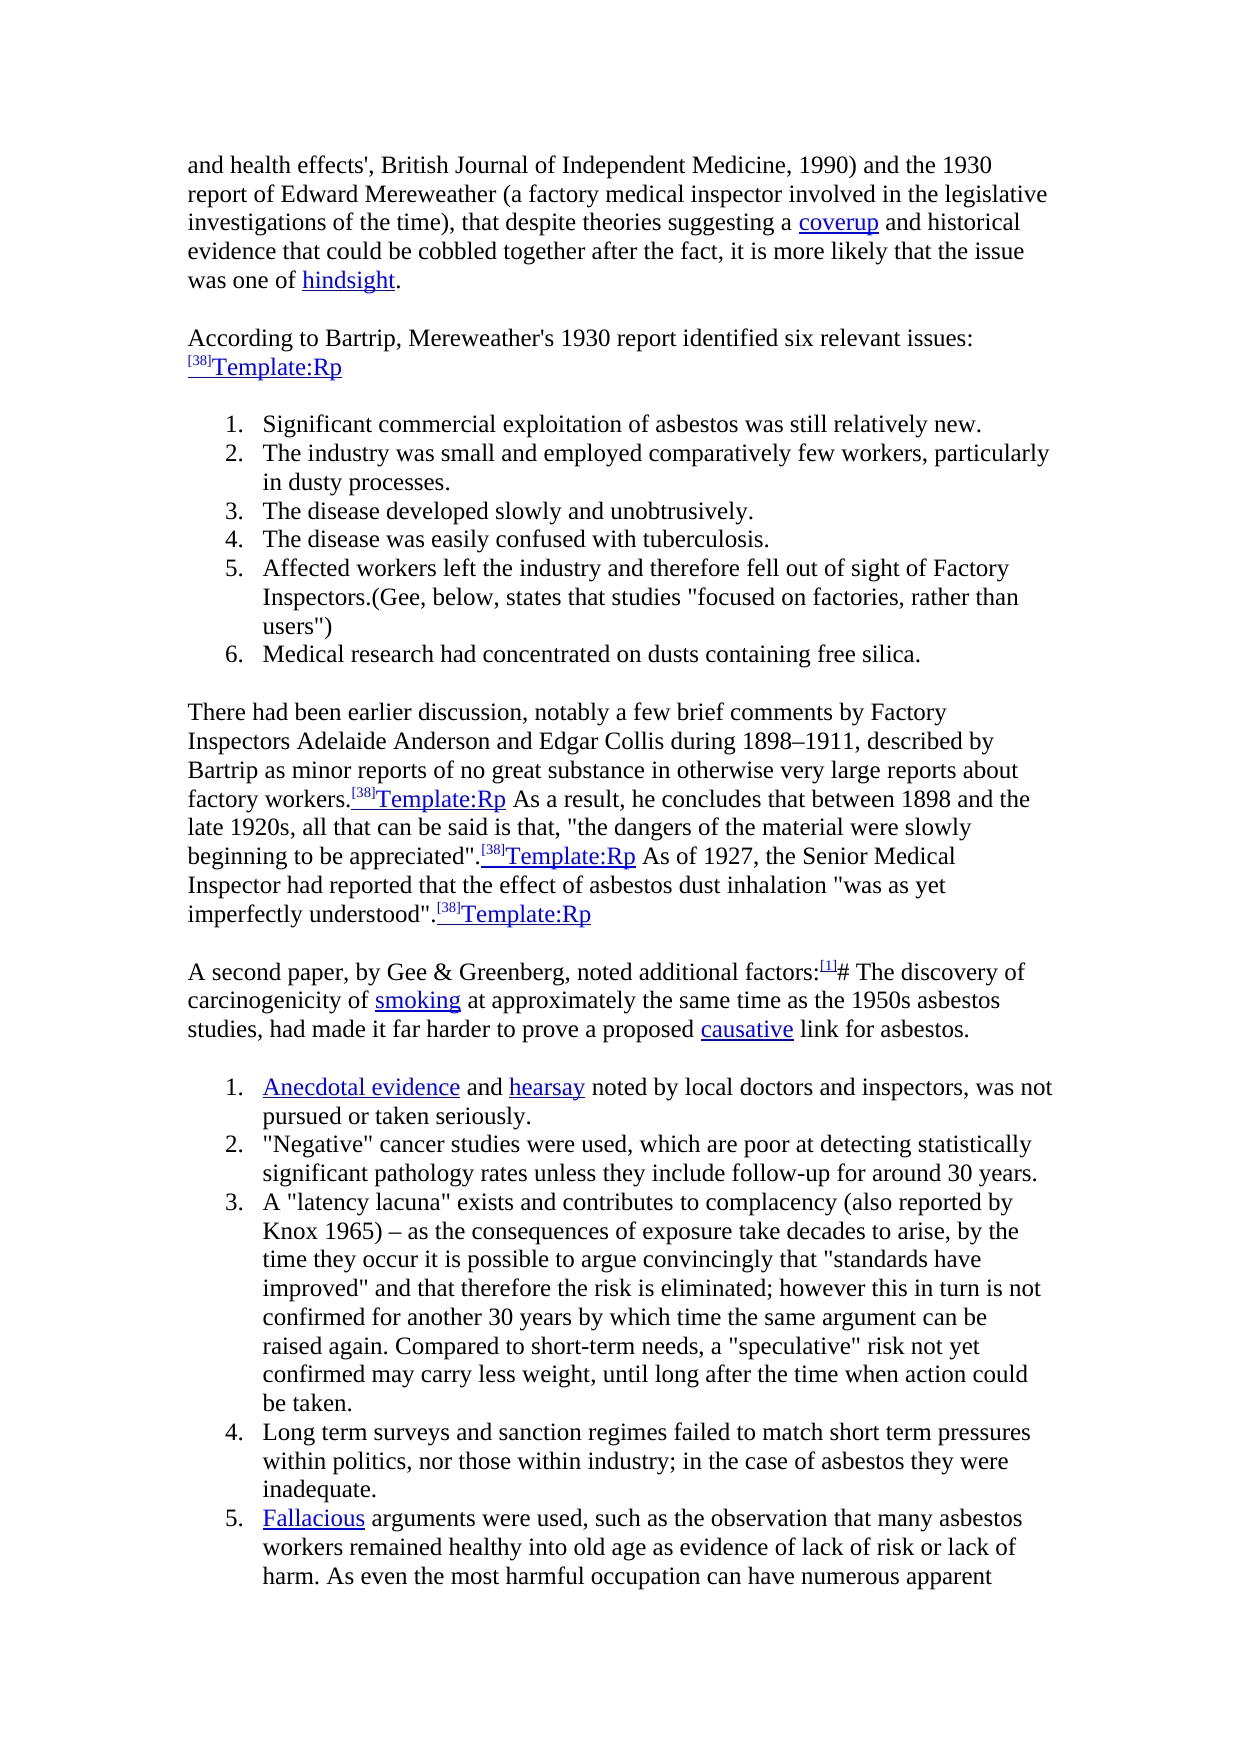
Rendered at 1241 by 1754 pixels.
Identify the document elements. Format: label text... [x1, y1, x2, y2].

list The disease was easily confused with tuberculosis. [225, 524, 1053, 553]
list The industry was small and employed comparatively few workers, particularly in dusty processes. [225, 438, 1053, 496]
list Long term surveys and sanction regimes failed to match short term pressures within politics, nor those within industry; in the case of asbestos they were inadequate. [225, 1417, 1053, 1503]
list Affected workers left the industry and therefore fell out of sight of Factory Inspectors.(Gee, below, states that studies "focused on factories, rather than users") [225, 553, 1053, 639]
text There had been earlier discussion, notably a few brief comments by Factory Inspectors Adelaide Anderson and Edgar Collis during 1898–1911, described by Bartrip as minor reports of no great substance in otherwise very large reports about factory workers.[38]Template:Rp As a result, he concludes that between 1898 and the late 1920s, all that can be said is that, "the dangers of the material were slowly beginning to be appreciated".[38]Template:Rp As of 1927, the Senior Medical Inspector had reported that the effect of asbestos dust inhalation "was as yet imperfectly understood".[38]Template:Rp [187, 697, 1053, 927]
text According to Bartrip, Mereweather's 1930 report identified six relevant issues:[38]Template:Rp [187, 323, 1053, 380]
list Anecdotal evidence and hearsay noted by local doctors and inspectors, was not pursued or taken seriously. [225, 1072, 1053, 1129]
text A second paper, by Gee & Greenberg, noted additional factors:[1]# The discovery of carcinogenicity of smoking at approximately the same time as the 1950s asbestos studies, had made it far harder to prove a proposed causative link for asbestos. [187, 957, 1053, 1043]
list Significant commercial exploitation of asbestos was still relatively new. [225, 409, 1053, 438]
list The disease developed slowly and unobtrusively. [225, 496, 1053, 524]
list A "latency lacuna" exists and contributes to complacency (also reported by Knox 1965) – as the consequences of exposure take decades to arise, by the time they occur it is possible to argue convincingly that "standards have improved" and that therefore the risk is eliminated; however this in turn is not confirmed for another 30 years by which time the same argument can be raised again. Compared to short-term needs, a "speculative" risk not yet confirmed may carry less weight, until long after the time when action could be taken. [225, 1187, 1053, 1417]
list "Negative" cancer studies were used, which are poor at detecting statistically significant pathology rates unless they include follow-up for around 30 years. [225, 1129, 1053, 1187]
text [187, 150, 1053, 294]
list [225, 1503, 1053, 1589]
list Medical research had concentrated on dusts containing free silica. [225, 639, 1053, 668]
